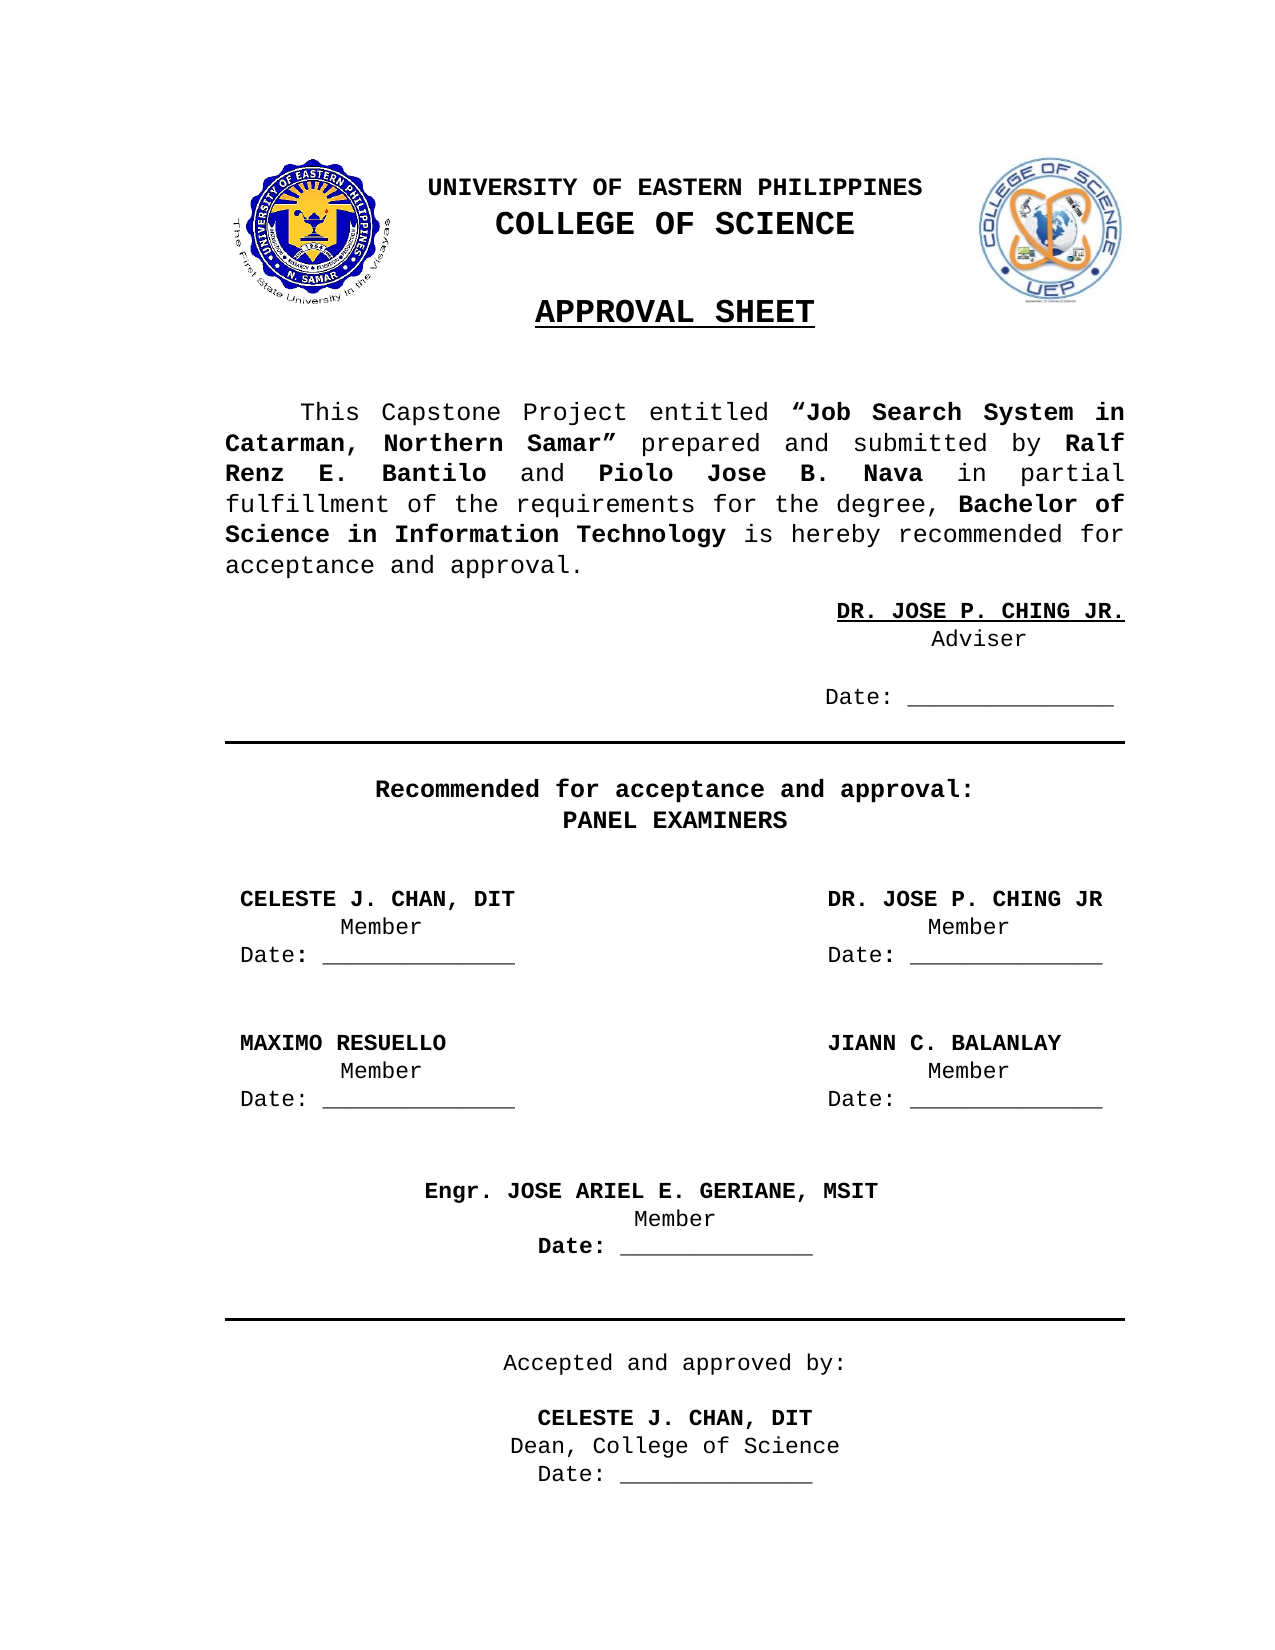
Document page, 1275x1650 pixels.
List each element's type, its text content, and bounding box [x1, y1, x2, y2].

text Accepted and approved by: [225, 1351, 1125, 1377]
text This Capstone Project entitled “Job Search System in Catarman, Northern Samar” prepared and submitted by Ralf Renz E. Bantilo and Piolo Jose B. Nava in partial fulfillment of the requirements for the degree, Bachelor of Science in Information Technology is hereby recommended for acceptance and approval. [225, 399, 1125, 581]
picture [225, 149, 398, 312]
text Date: _______________ [750, 685, 1125, 711]
text DR. JOSE P. CHING JR. [225, 599, 1125, 625]
text Dean, College of Science [225, 1435, 1125, 1461]
text UNIVERSITY OF EASTERN PHILIPPINES [398, 174, 974, 203]
picture [974, 153, 1125, 303]
text PANEL EXAMINERS [225, 807, 1125, 836]
text Recommended for acceptance and approval: [225, 777, 1125, 805]
text COLLEGE OF SCIENCE [398, 207, 974, 245]
text APPROVAL SHEET [225, 295, 1125, 333]
text Adviser [750, 627, 1125, 653]
text Date: ______________ [225, 1463, 1125, 1488]
text CELESTE J. CHAN, DIT [225, 1407, 1125, 1433]
